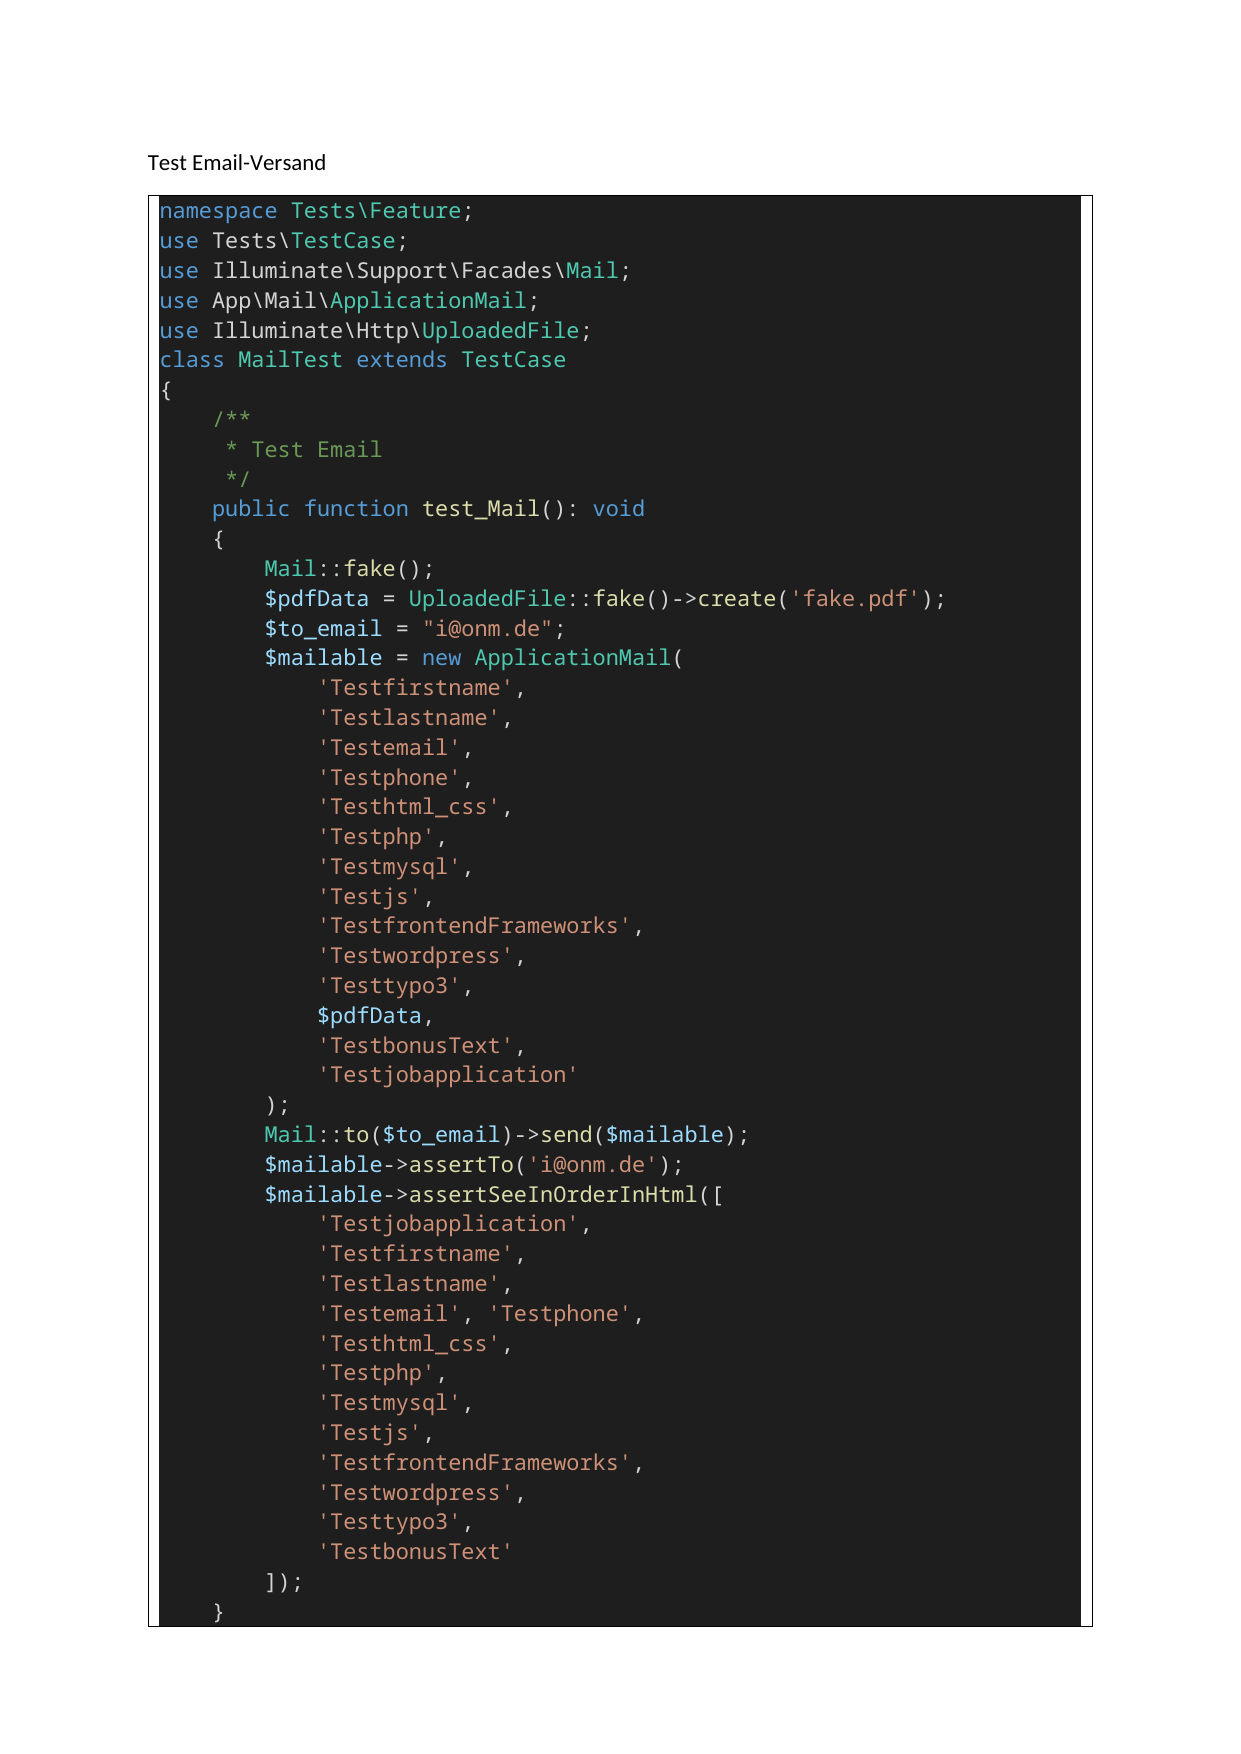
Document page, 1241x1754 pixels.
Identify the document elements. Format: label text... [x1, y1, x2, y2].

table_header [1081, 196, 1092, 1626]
text Test Email-Versand [148, 148, 1093, 176]
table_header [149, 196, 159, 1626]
